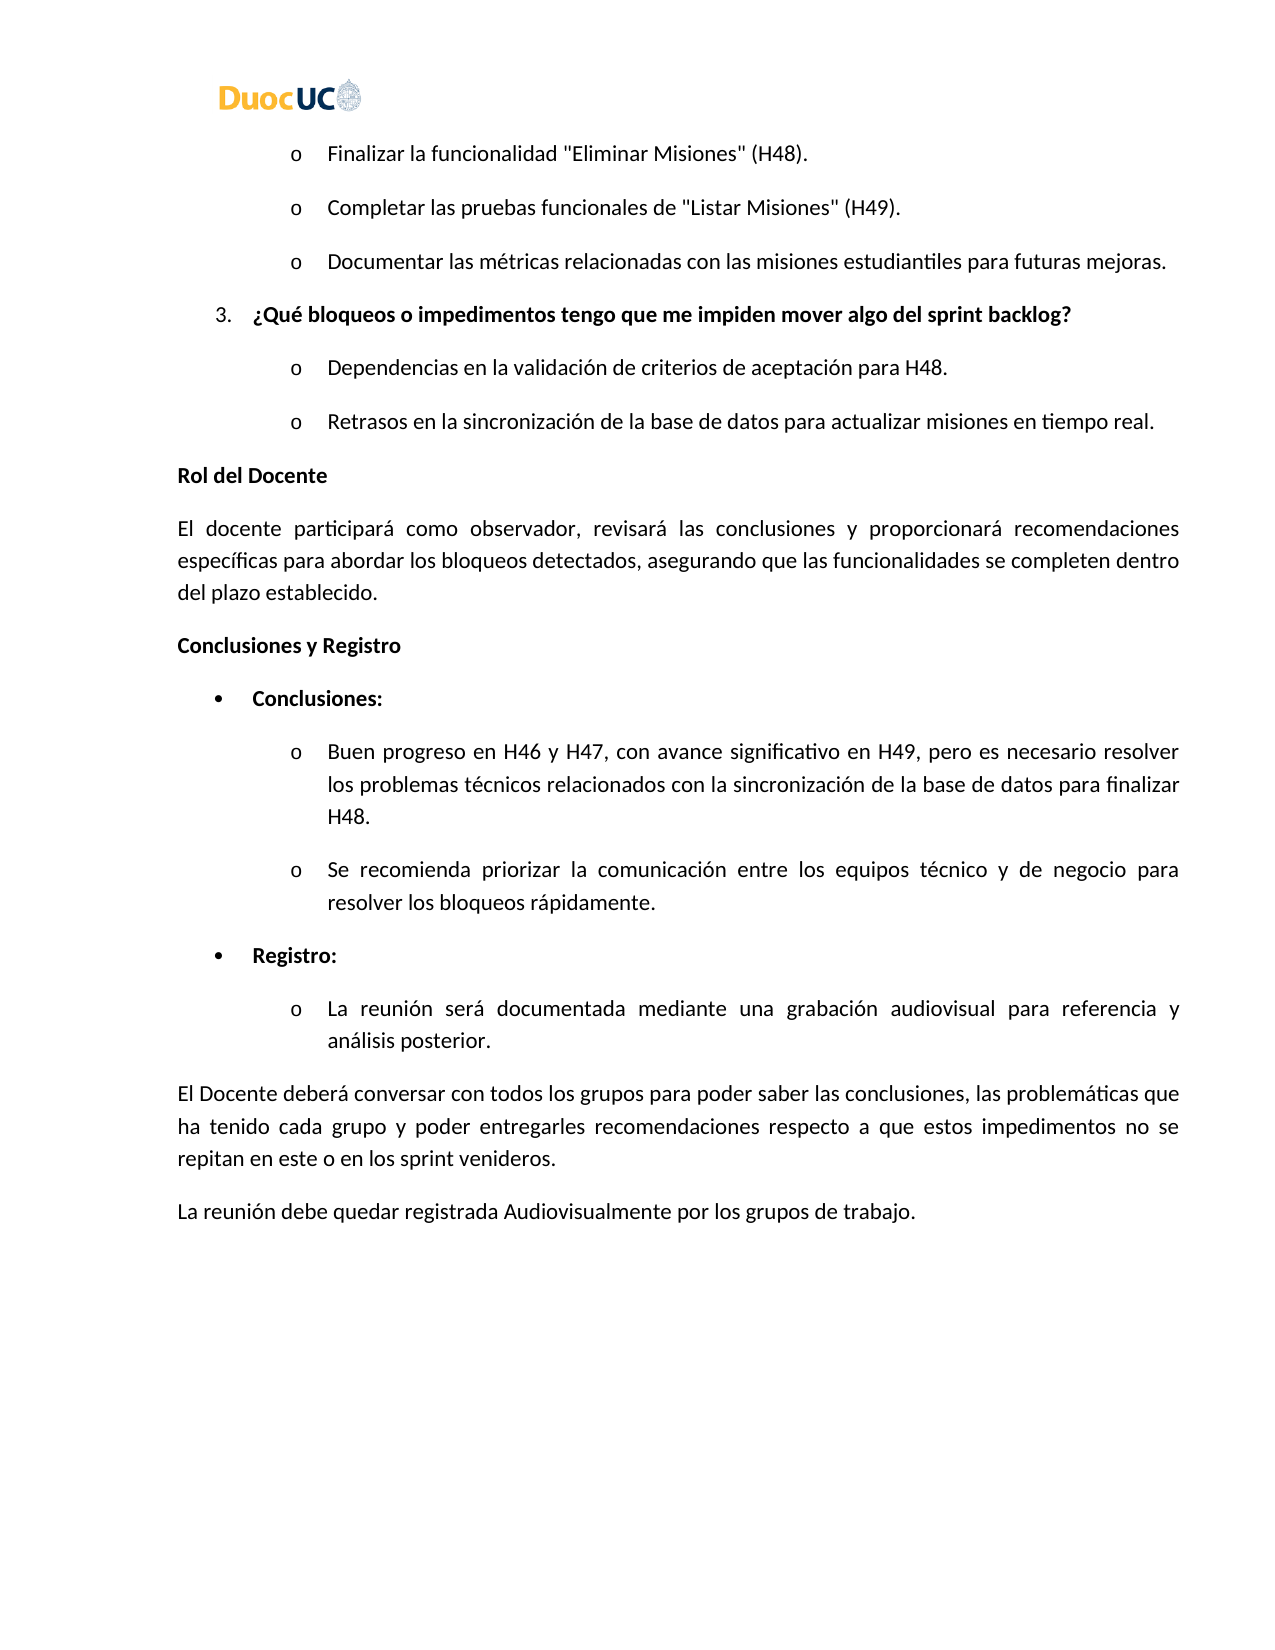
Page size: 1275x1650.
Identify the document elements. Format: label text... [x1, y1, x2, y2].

list Completar las pruebas funcionales de "Listar Misiones" (H49). [290, 193, 1181, 222]
list Documentar las métricas relacionadas con las misiones estudiantiles para futuras mejoras. [290, 247, 1181, 275]
text La reunión debe quedar registrada Audiovisualmente por los grupos de trabajo. [177, 1197, 1181, 1225]
text Conclusiones y Registro [177, 631, 1181, 659]
list Se recomienda priorizar la comunicación entre los equipos técnico y de negocio para resolver los bloqueos rápidamente. [290, 855, 1181, 916]
list Conclusiones: [215, 684, 1181, 712]
picture [212, 75, 365, 114]
list ¿Qué bloqueos o impedimentos tengo que me impiden mover algo del sprint backlog? [215, 300, 1181, 328]
list Retrasos en la sincronización de la base de datos para actualizar misiones en tiempo real. [290, 407, 1181, 436]
text El docente participará como observador, revisará las conclusiones y proporcionará recomendaciones específicas para abordar los bloqueos detectados, asegurando que las funcionalidades se completen dentro del plazo establecido. [177, 514, 1181, 606]
text El Docente deberá conversar con todos los grupos para poder saber las conclusiones, las problemáticas que ha tenido cada grupo y poder entregarles recomendaciones respecto a que estos impedimentos no se repitan en este o en los sprint venideros. [177, 1079, 1181, 1172]
list Finalizar la funcionalidad "Eliminar Misiones" (H48). [290, 139, 1181, 168]
list Dependencias en la validación de criterios de aceptación para H48. [290, 353, 1181, 382]
text Rol del Docente [177, 461, 1181, 489]
list Registro: [215, 941, 1181, 969]
list La reunión será documentada mediante una grabación audiovisual para referencia y análisis posterior. [290, 994, 1181, 1054]
list Buen progreso en H46 y H47, con avance significativo en H49, pero es necesario resolver los problemas técnicos relacionados con la sincronización de la base de datos para finalizar H48. [290, 737, 1181, 830]
